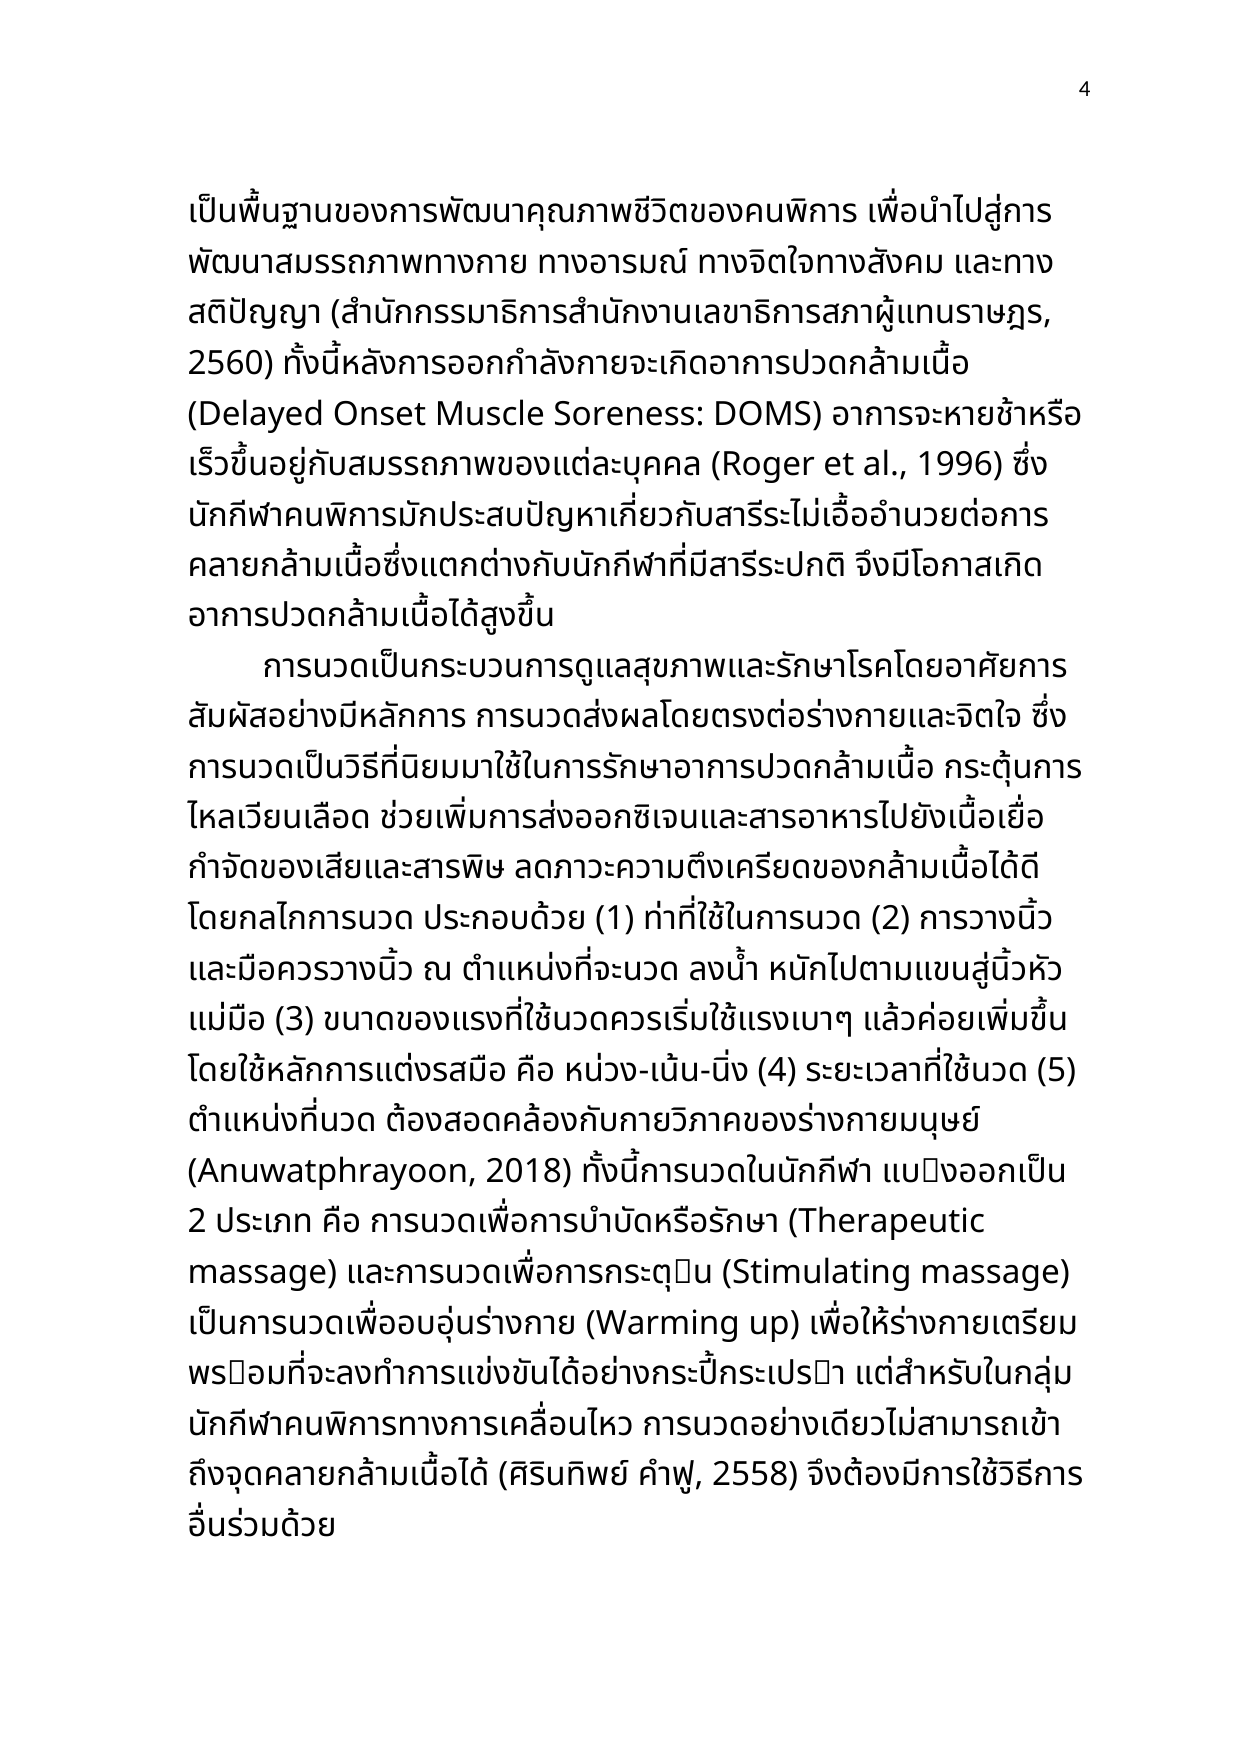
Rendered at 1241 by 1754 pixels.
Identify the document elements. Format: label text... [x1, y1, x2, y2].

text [187, 187, 1090, 642]
text การนวดเป็นกระบวนการดูแลสุขภาพและรักษาโรคโดยอาศัยการสัมผัสอย่างมีหลักการ การนวดส่งผลโดยตรงต่อร่างกายและจิตใจ ซึ่งการนวดเป็นวิธีที่นิยมมาใช้ในการรักษาอาการปวดกล้ามเนื้อ กระตุ้นการไหลเวียนเลือด ช่วยเพิ่มการส่งออกซิเจนและสารอาหารไปยังเนื้อเยื่อ กำจัดของเสียและสารพิษ ลดภาวะความตึงเครียดของกล้ามเนื้อได้ดี โดยกลไกการนวด ประกอบด้วย (1) ท่าที่ใช้ในการนวด (2) การวางนิ้วและมือควรวางนิ้ว ณ ตำแหน่งที่จะนวด ลงน้ำ หนักไปตามแขนสู่นิ้วหัวแม่มือ (3) ขนาดของแรงที่ใช้นวดควรเริ่มใช้แรงเบาๆ แล้วค่อยเพิ่มขึ้น โดยใช้หลักการแต่งรสมือ คือ หน่วง-เน้น-นิ่ง (4) ระยะเวลาที่ใช้นวด (5) ตำแหน่งที่นวด ต้องสอดคล้องกับกายวิภาคของร่างกายมนุษย์ (Anuwatphrayoon, 2018) ทั้งนี้การนวดในนักกีฬา แบงออกเป็น 2 ประเภท คือ การนวดเพื่อการบำบัดหรือรักษา (Therapeutic massage) และการนวดเพื่อการกระตุน (Stimulating massage) เป็นการนวดเพื่ออบอุ่นร่างกาย (Warming up) เพื่อให้ร่างกายเตรียมพรอมที่จะลงทำการแข่งขันได้อย่างกระปี้กระเปรา แต่สำหรับในกลุ่มนักกีฬาคนพิการทางการเคลื่อนไหว การนวดอย่างเดียวไม่สามารถเข้าถึงจุดคลายกล้ามเนื้อได้ (ศิรินทิพย์ คำฟู, 2558) จึงต้องมีการใช้วิธีการอื่นร่วมด้วย [187, 642, 1090, 1551]
